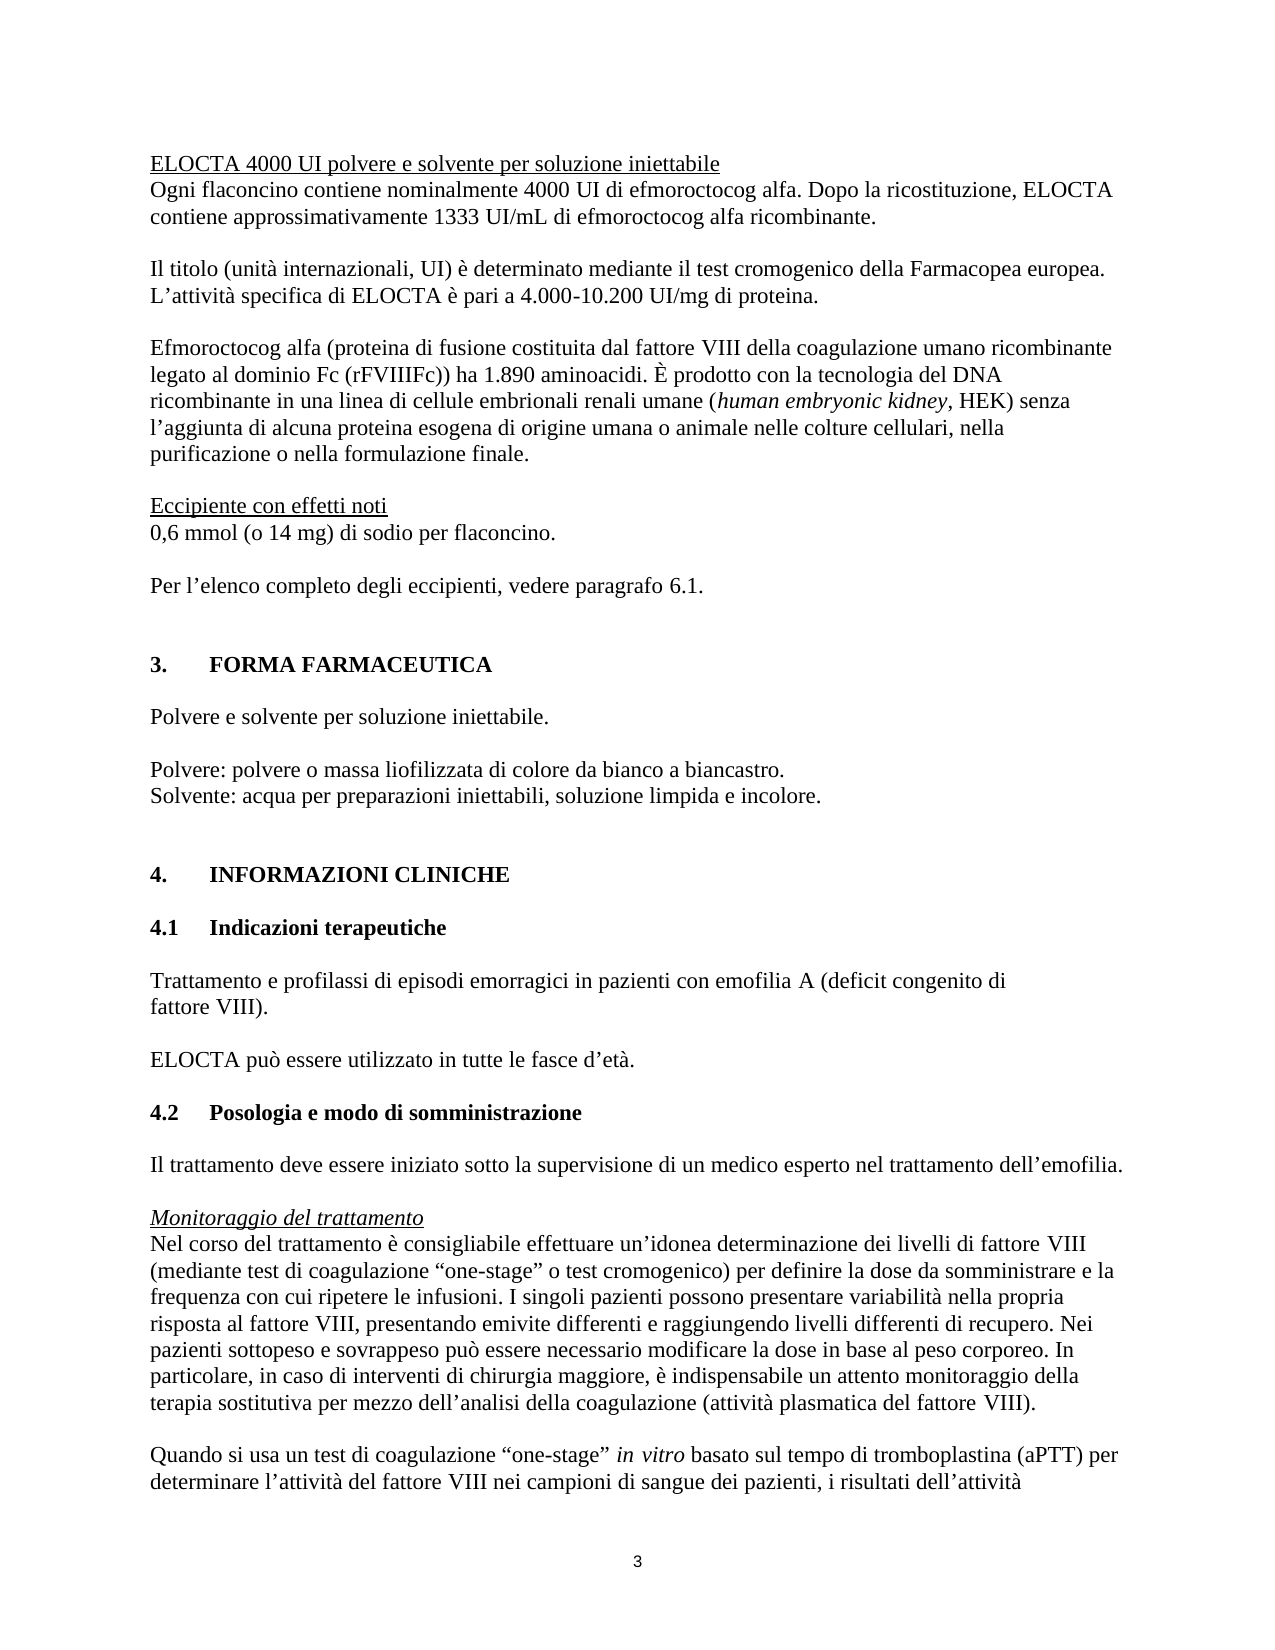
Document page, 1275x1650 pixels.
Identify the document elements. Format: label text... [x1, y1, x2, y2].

text Ogni flaconcino contiene nominalmente 4000 UI di efmoroctocog alfa. Dopo la ricostituzione, ELOCTA contiene approssimativamente 1333 UI/mL di efmoroctocog alfa ricombinante. [150, 176, 1125, 229]
text Solvente: acqua per preparazioni iniettabili, soluzione limpida e incolore. [150, 782, 1125, 809]
text Nel corso del trattamento è consigliabile effettuare un’idonea determinazione dei livelli di fattore VIII (mediante test di coagulazione “one-stage” o test cromogenico) per definire la dose da somministrare e la frequenza con cui ripetere le infusioni. I singoli pazienti possono presentare variabilità nella propria risposta al fattore VIII, presentando emivite differenti e raggiungendo livelli differenti di recupero. Nei pazienti sottopeso e sovrappeso può essere necessario modificare la dose in base al peso corporeo. In particolare, in caso di interventi di chirurgia maggiore, è indispensabile un attento monitoraggio della terapia sostitutiva per mezzo dell’analisi della coagulazione (attività plasmatica del fattore VIII). [150, 1231, 1125, 1415]
text Eccipiente con effetti noti [150, 493, 1125, 519]
text Polvere: polvere o massa liofilizzata di colore da bianco a biancastro. [150, 756, 1125, 782]
text Il titolo (unità internazionali, UI) è determinato mediante il test cromogenico della Farmacopea europea. L’attività specifica di ELOCTA è pari a 4.000-10.200 UI/mg di proteina. [150, 255, 1125, 308]
text 4.1 Indicazioni terapeutiche [150, 914, 1125, 941]
text Efmoroctocog alfa (proteina di fusione costituita dal fattore VIII della coagulazione umano ricombinante legato al dominio Fc (rFVIIIFc)) ha 1.890 aminoacidi. È prodotto con la tecnologia del DNA ricombinante in una linea di cellule embrionali renali umane (human embryonic kidney, HEK) senza l’aggiunta di alcuna proteina esogena di origine umana o animale nelle colture cellulari, nella purificazione o nella formulazione finale. [150, 334, 1125, 466]
text 4.2 Posologia e modo di somministrazione [150, 1099, 1125, 1125]
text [150, 1441, 1125, 1494]
text ELOCTA 4000 UI polvere e solvente per soluzione iniettabile [150, 150, 1125, 176]
text Per l’elenco completo degli eccipienti, vedere paragrafo 6.1. [150, 572, 1125, 598]
text 3. FORMA FARMACEUTICA [150, 651, 1125, 677]
text 4. INFORMAZIONI CLINICHE [150, 862, 1125, 888]
text Monitoraggio del trattamento [150, 1204, 1125, 1231]
text Polvere e solvente per soluzione iniettabile. [150, 703, 1125, 730]
text Il trattamento deve essere iniziato sotto la supervisione di un medico esperto nel trattamento dell’emofilia. [150, 1151, 1125, 1178]
text Trattamento e profilassi di episodi emorragici in pazienti con emofilia A (deficit congenito di fattore VIII). [150, 967, 1125, 1020]
text ELOCTA può essere utilizzato in tutte le fasce d’età. [150, 1046, 1125, 1072]
text 0,6 mmol (o 14 mg) di sodio per flaconcino. [150, 519, 1125, 545]
